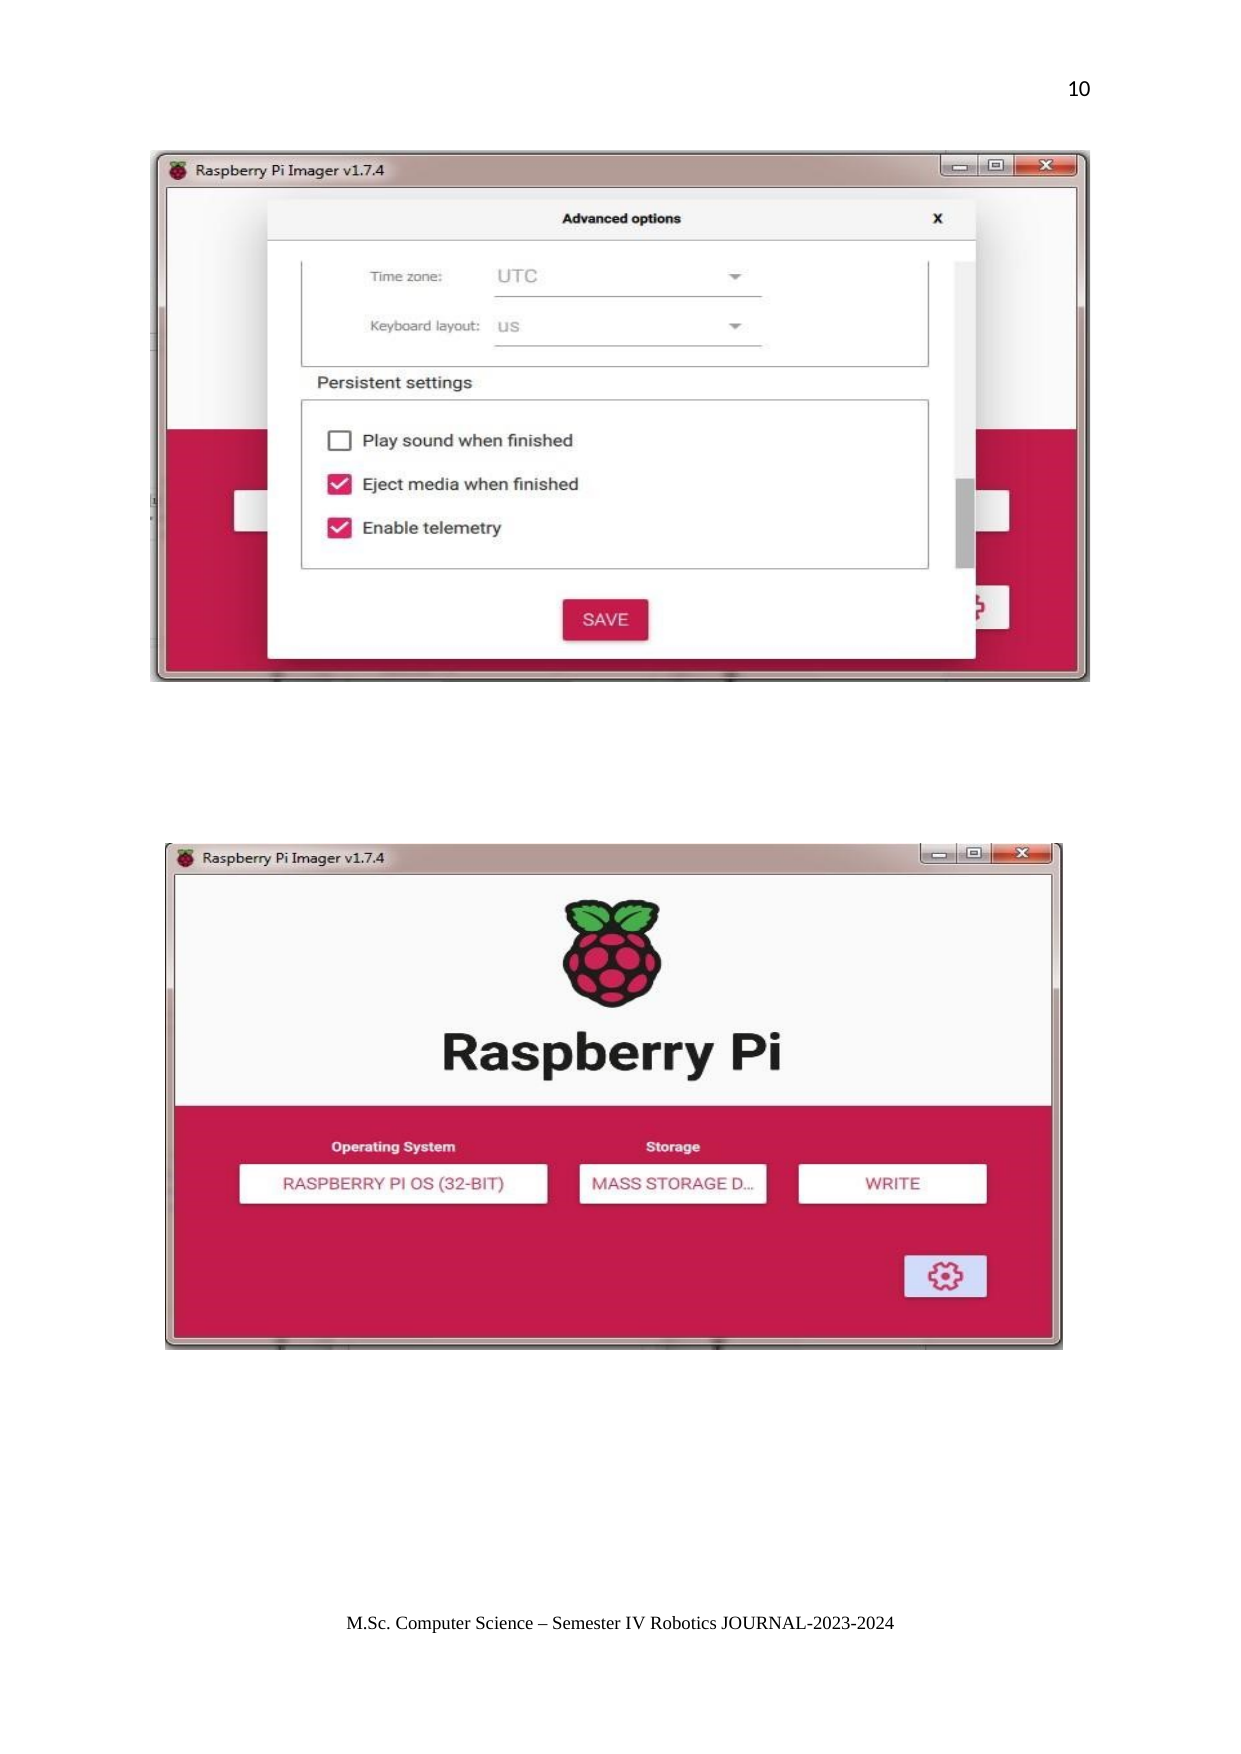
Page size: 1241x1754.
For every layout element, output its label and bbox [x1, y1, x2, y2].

picture [150, 150, 1091, 682]
picture [165, 843, 1075, 1370]
